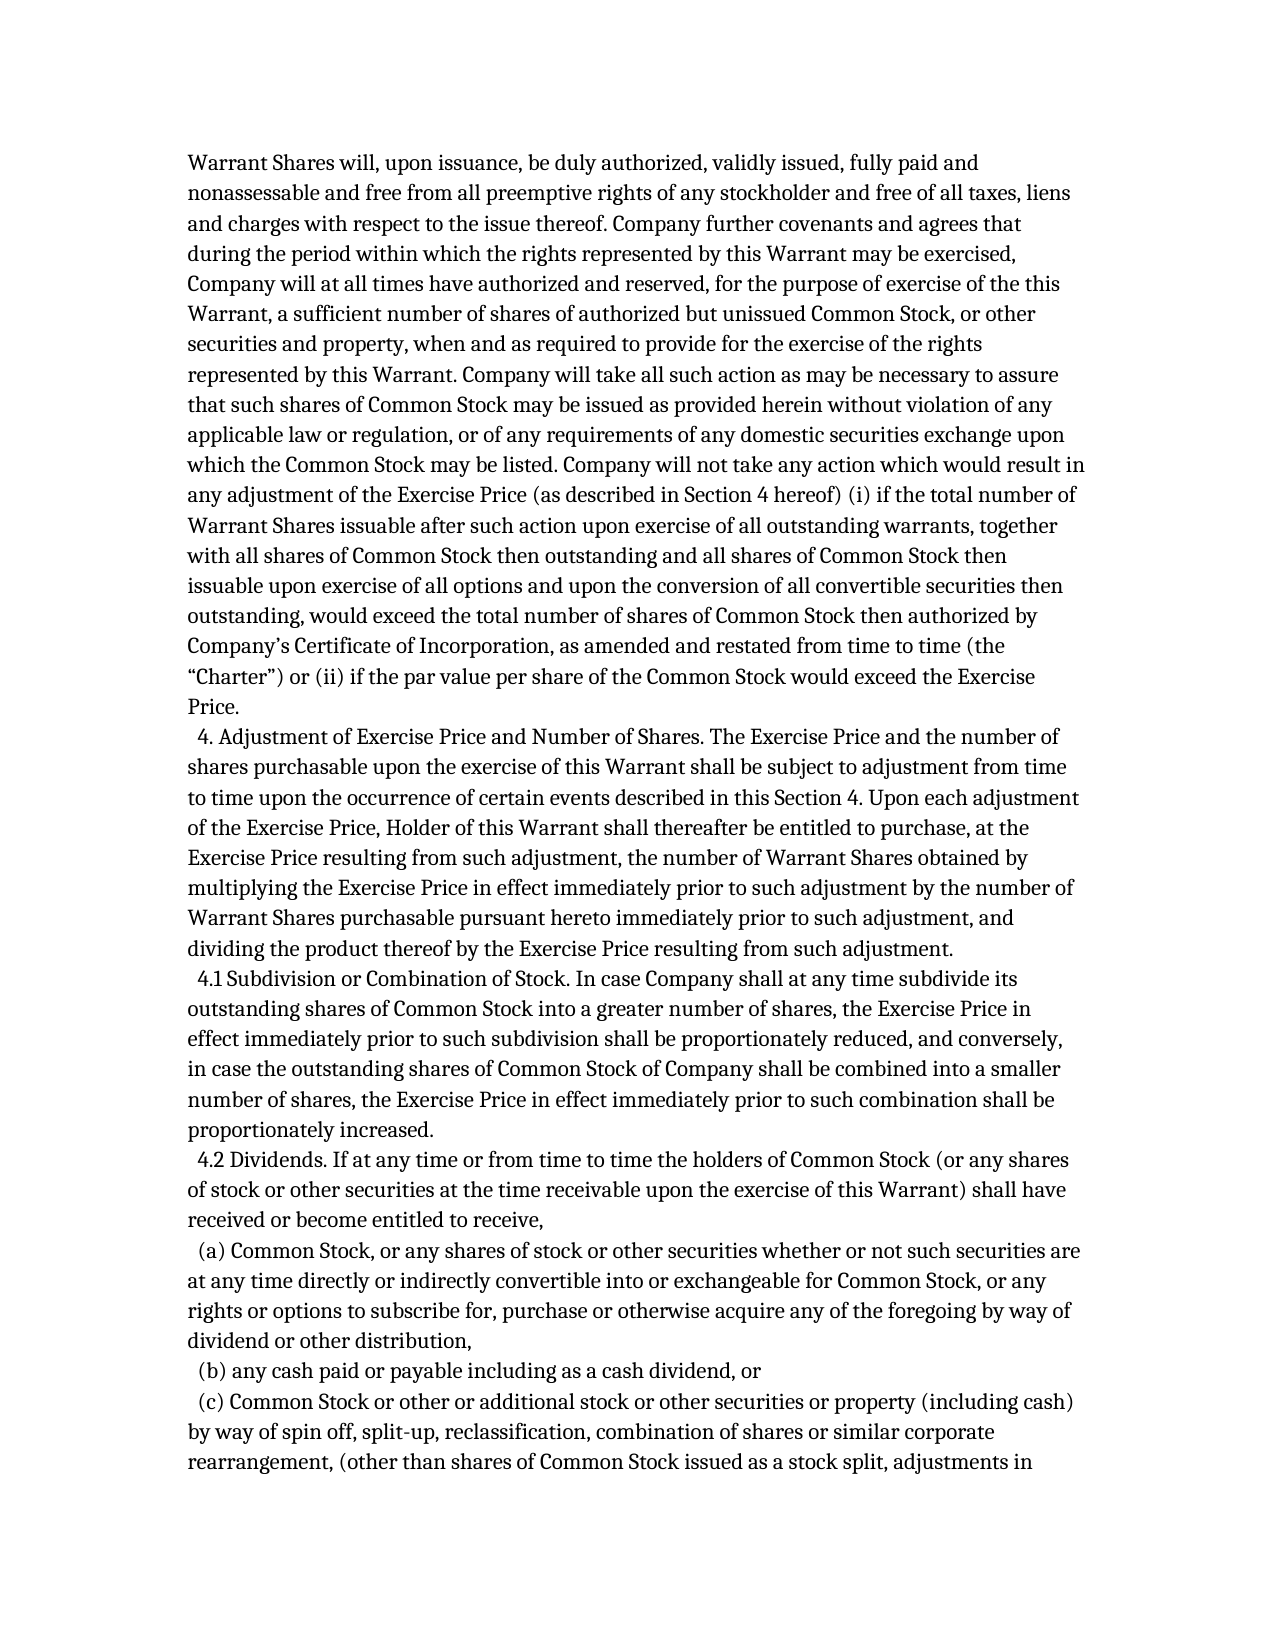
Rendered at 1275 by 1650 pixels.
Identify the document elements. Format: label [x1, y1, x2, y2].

text [187, 150, 1087, 1475]
